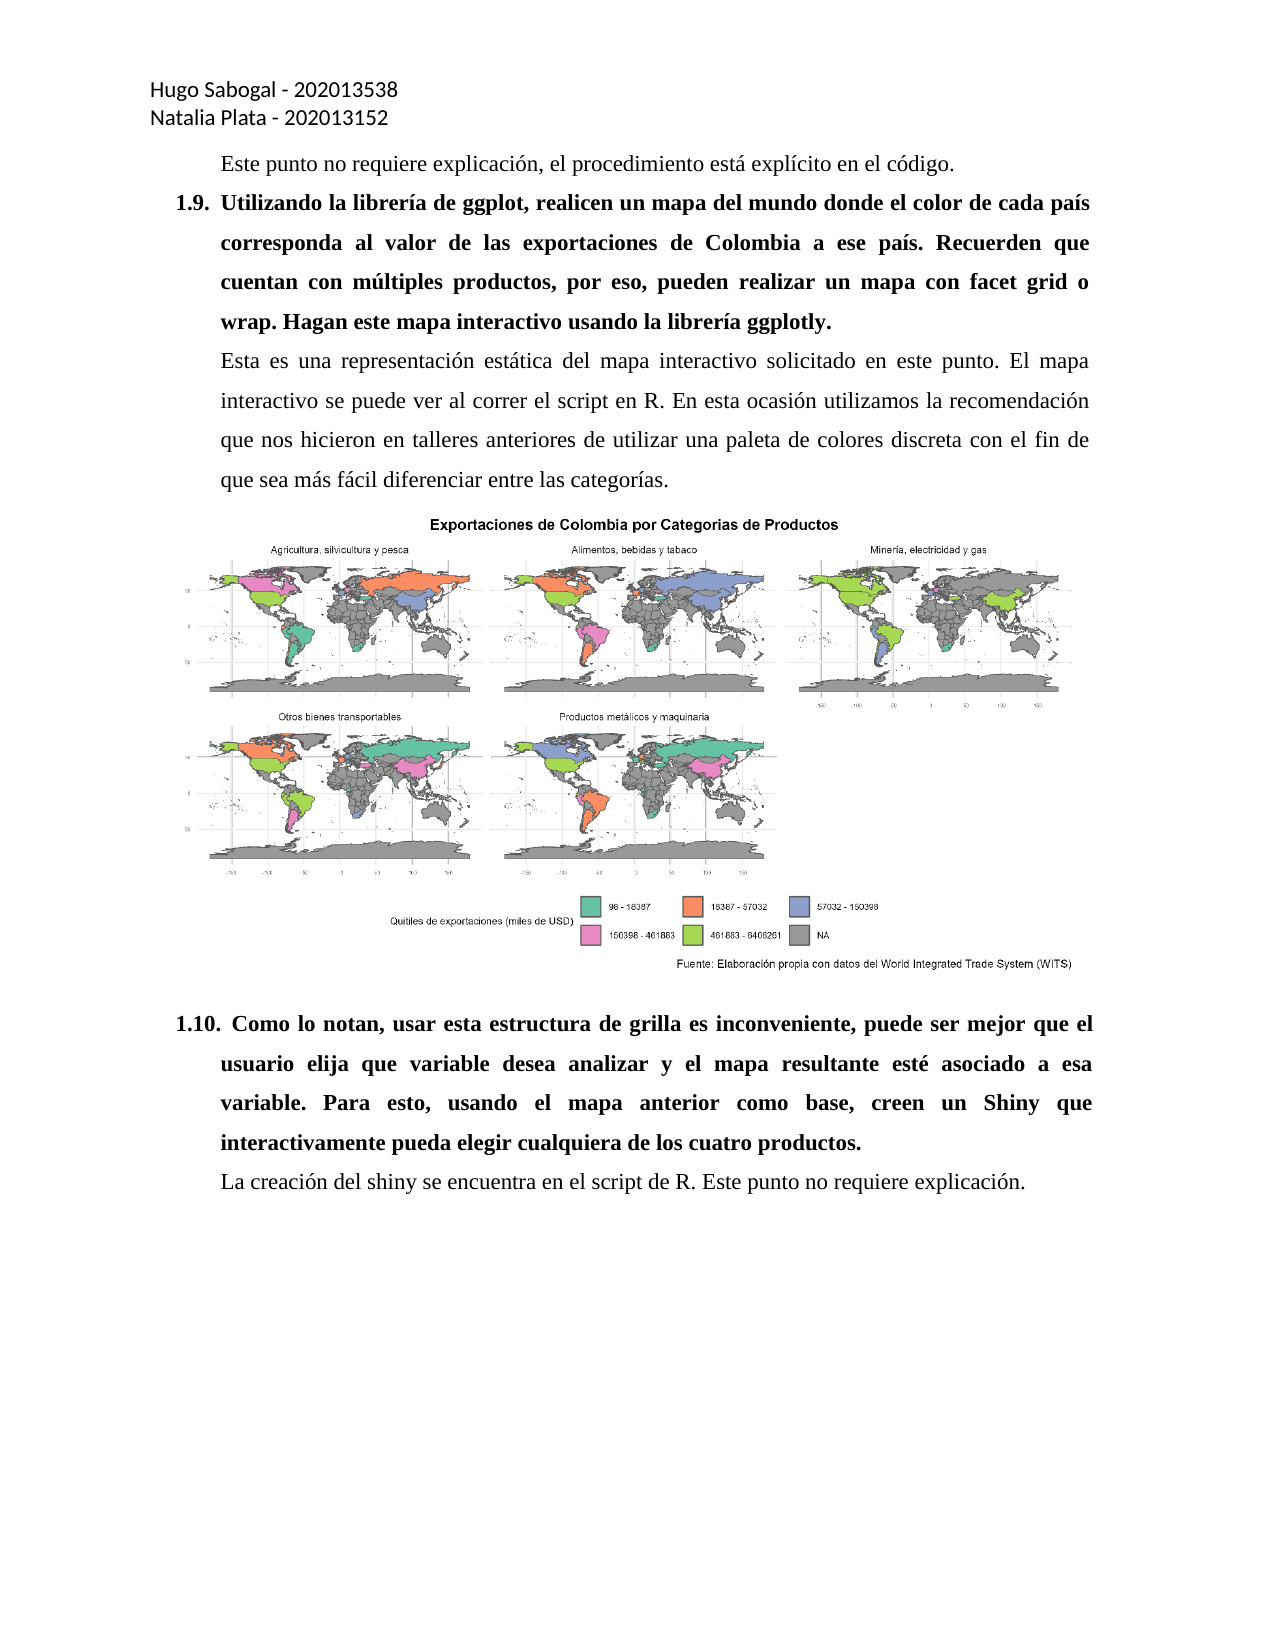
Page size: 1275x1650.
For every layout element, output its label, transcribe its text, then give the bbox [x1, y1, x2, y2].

picture [175, 505, 1078, 997]
list Esta es una representación estática del mapa interactivo solicitado en este punto. El mapa interactivo se puede ver al correr el script en R. En esta ocasión utilizamos la recomendación que nos hicieron en talleres anteriores de utilizar una paleta de colores discreta con el fin de que sea más fácil diferenciar entre las categorías. [220, 347, 1091, 492]
list Este punto no requiere explicación, el procedimiento está explícito en el código. [220, 150, 1125, 176]
list Utilizando la librería de ggplot, realicen un mapa del mundo donde el color de cada país corresponda al valor de las exportaciones de Colombia a ese país. Recuerden que cuentan con múltiples productos, por eso, pueden realizar un mapa con facet grid o wrap. Hagan este mapa interactivo usando la librería ggplotly. [175, 189, 1091, 334]
list La creación del shiny se encuentra en el script de R. Este punto no requiere explicación. [220, 1168, 1091, 1194]
list Como lo notan, usar esta estructura de grilla es inconveniente, puede ser mejor que el usuario elija que variable desea analizar y el mapa resultante esté asociado a esa variable. Para esto, usando el mapa anterior como base, creen un Shiny que interactivamente pueda elegir cualquiera de los cuatro productos. [175, 1010, 1094, 1155]
